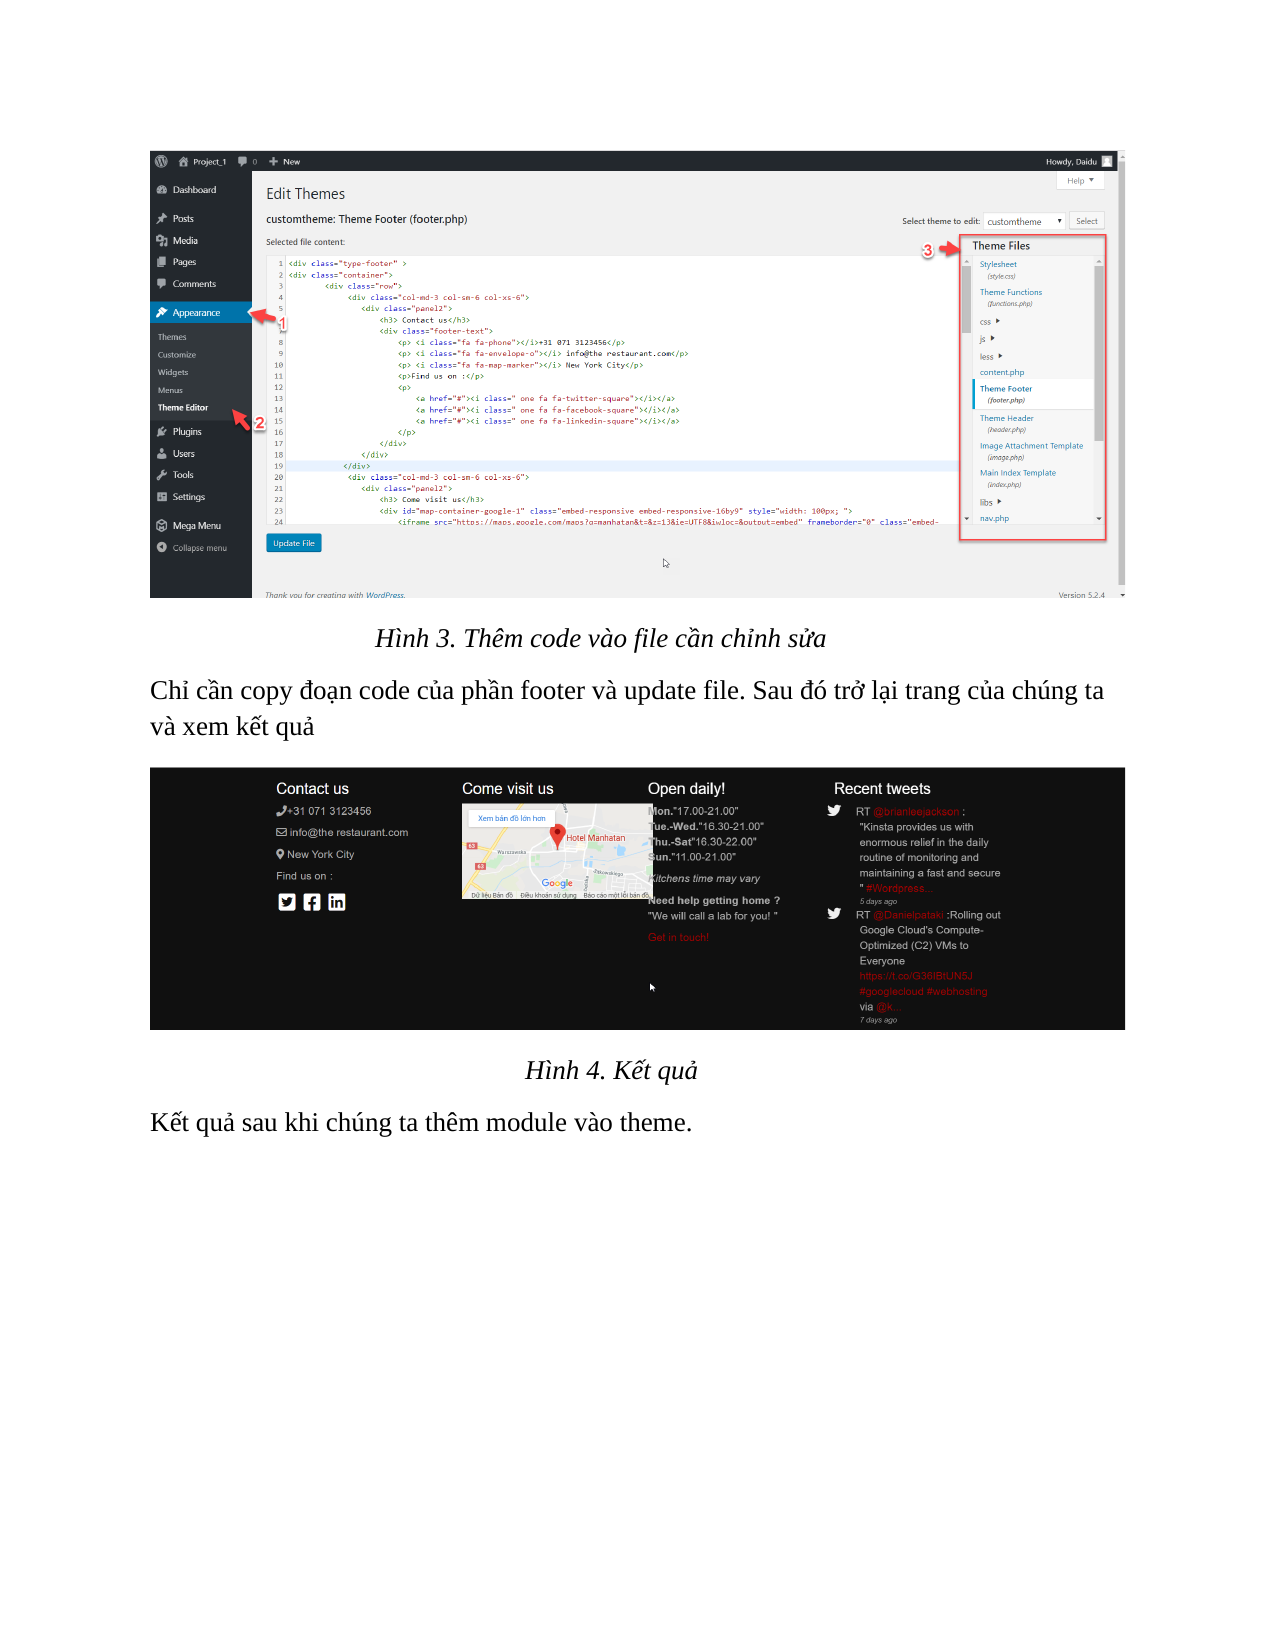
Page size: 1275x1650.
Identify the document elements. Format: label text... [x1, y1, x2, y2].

text Hình 3. Thêm code vào file cần chỉnh sửa [300, 622, 1125, 653]
picture [150, 766, 1125, 1030]
picture [157, 308, 166, 317]
text Hình 4. Kết quả [450, 1054, 1125, 1085]
text Chỉ cần copy đoạn code của phần footer và update file. Sau đó trở lại trang của chúng ta và xem kết quả [150, 674, 1125, 741]
text Kết quả sau khi chúng ta thêm module vào theme. [150, 1106, 1125, 1137]
picture [150, 150, 1125, 598]
